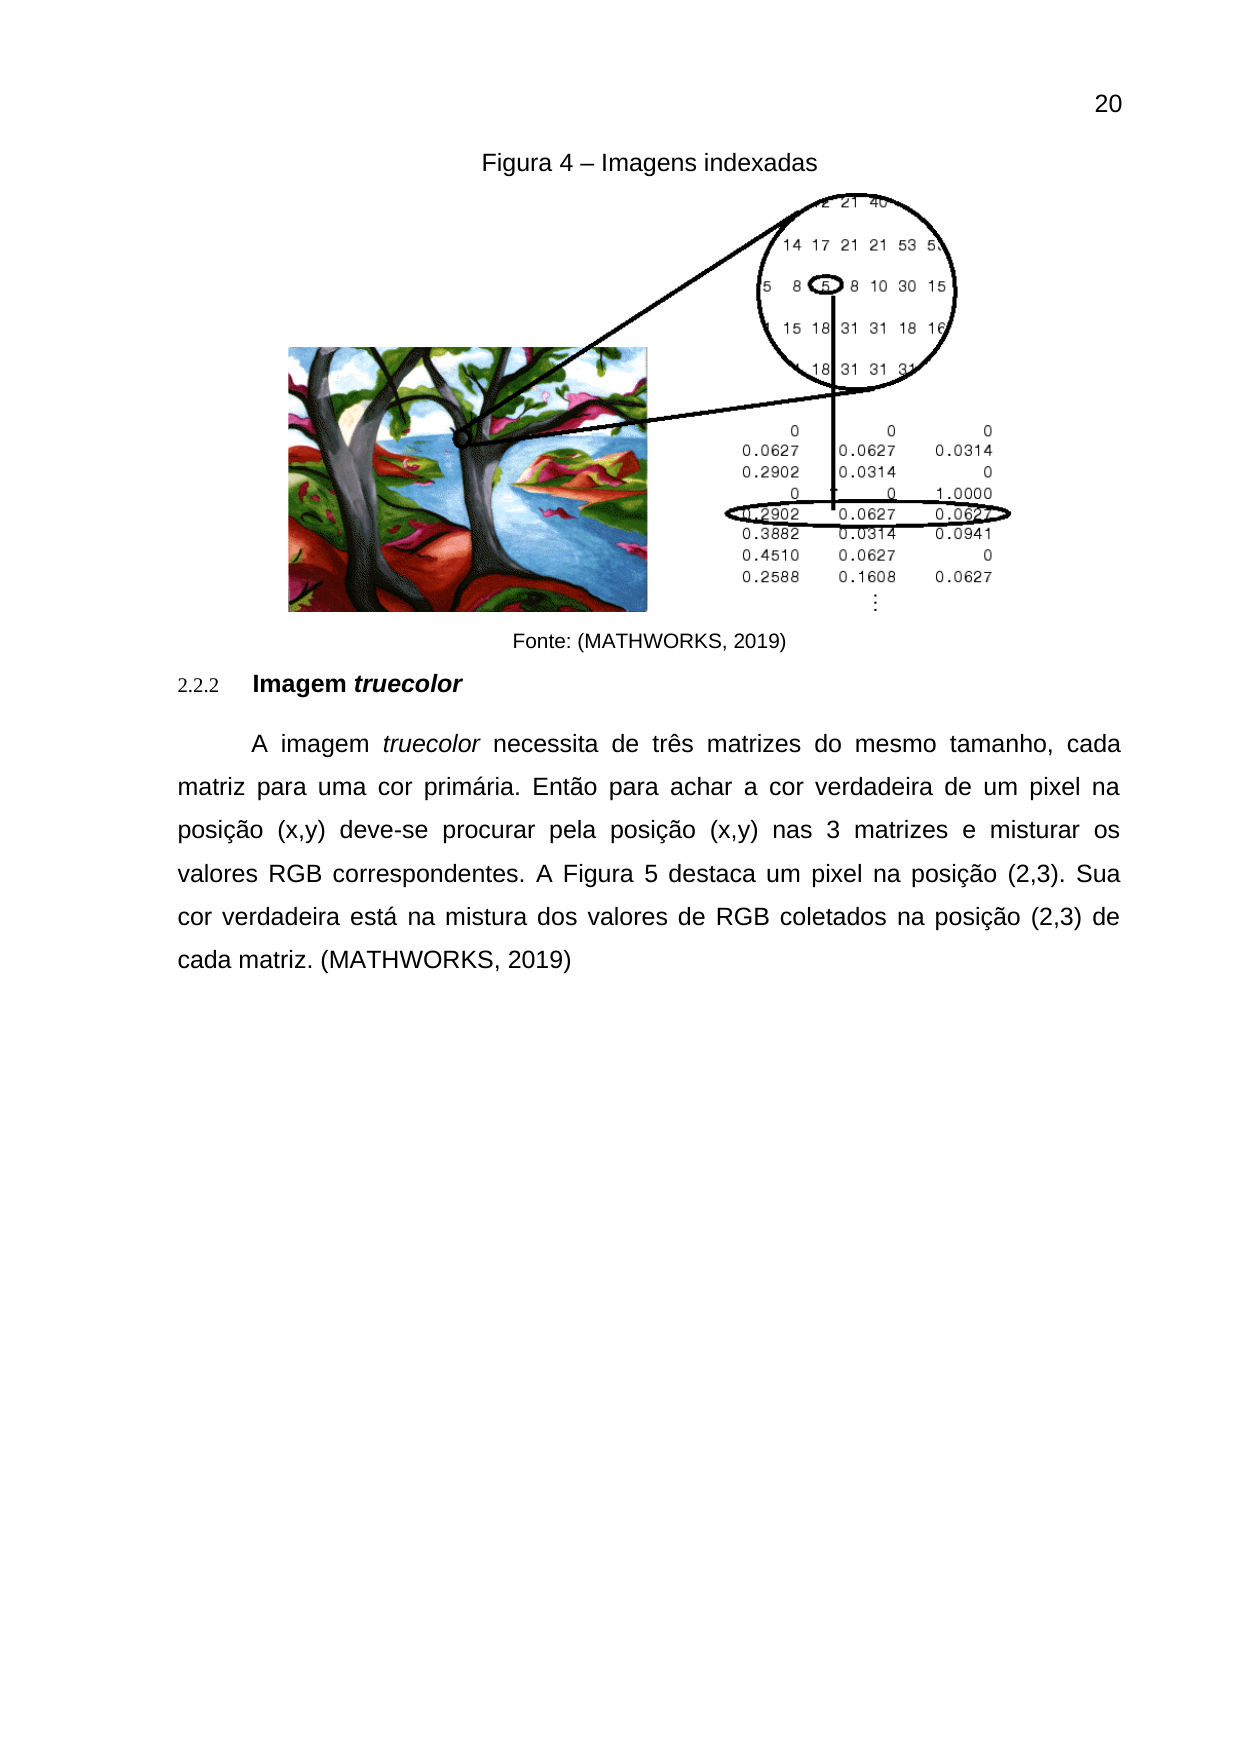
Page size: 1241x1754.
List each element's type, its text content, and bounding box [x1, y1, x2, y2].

text A imagem truecolor necessita de três matrizes do mesmo tamanho, cada matriz para uma cor primária. Então para achar a cor verdadeira de um pixel na posição (x,y) deve-se procurar pela posição (x,y) nas 3 matrizes e misturar os valores RGB correspondentes. A Figura 5 destaca um pixel na posição (2,3). Sua cor verdadeira está na mistura dos valores de RGB coletados na posição (2,3) de cada matriz. (MATHWORKS, 2019) [177, 729, 1122, 973]
text Figura 4 – Imagens indexadas [177, 148, 1122, 177]
picture [288, 193, 1012, 612]
subtitle Imagem truecolor [177, 669, 1122, 698]
text Fonte: (MATHWORKS, 2019) [177, 629, 1122, 653]
